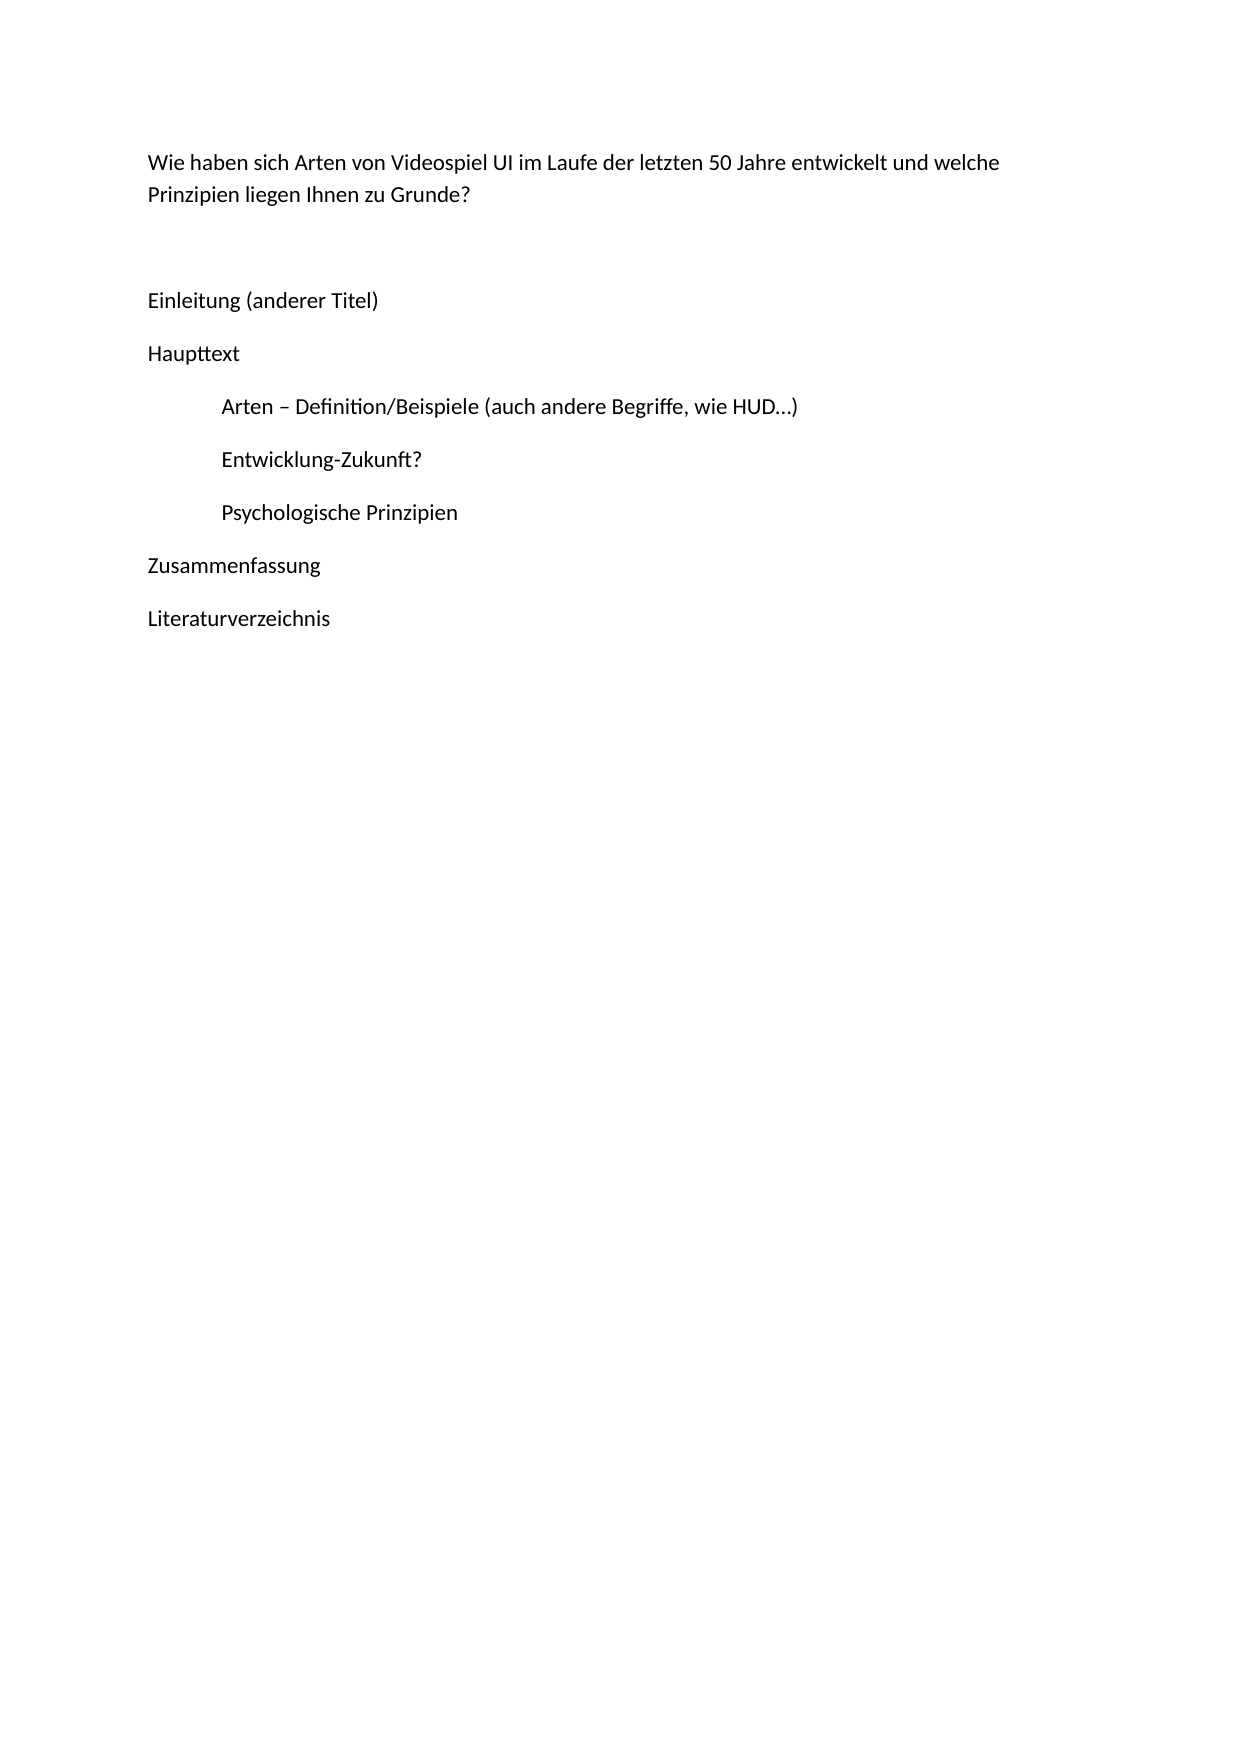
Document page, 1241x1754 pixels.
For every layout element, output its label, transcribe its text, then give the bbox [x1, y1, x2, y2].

text Einleitung (anderer Titel) [148, 286, 1093, 314]
text Zusammenfassung [148, 551, 1093, 579]
text Wie haben sich Arten von Videospiel UI im Laufe der letzten 50 Jahre entwickelt und welche Prinzipien liegen Ihnen zu Grunde? [148, 148, 1093, 208]
text Entwicklung-Zukunft? [148, 445, 1093, 473]
text Literaturverzeichnis [148, 604, 1093, 632]
text Arten – Definition/Beispiele (auch andere Begriffe, wie HUD…) [148, 392, 1093, 420]
text Haupttext [148, 339, 1093, 367]
text Psychologische Prinzipien [148, 498, 1093, 526]
